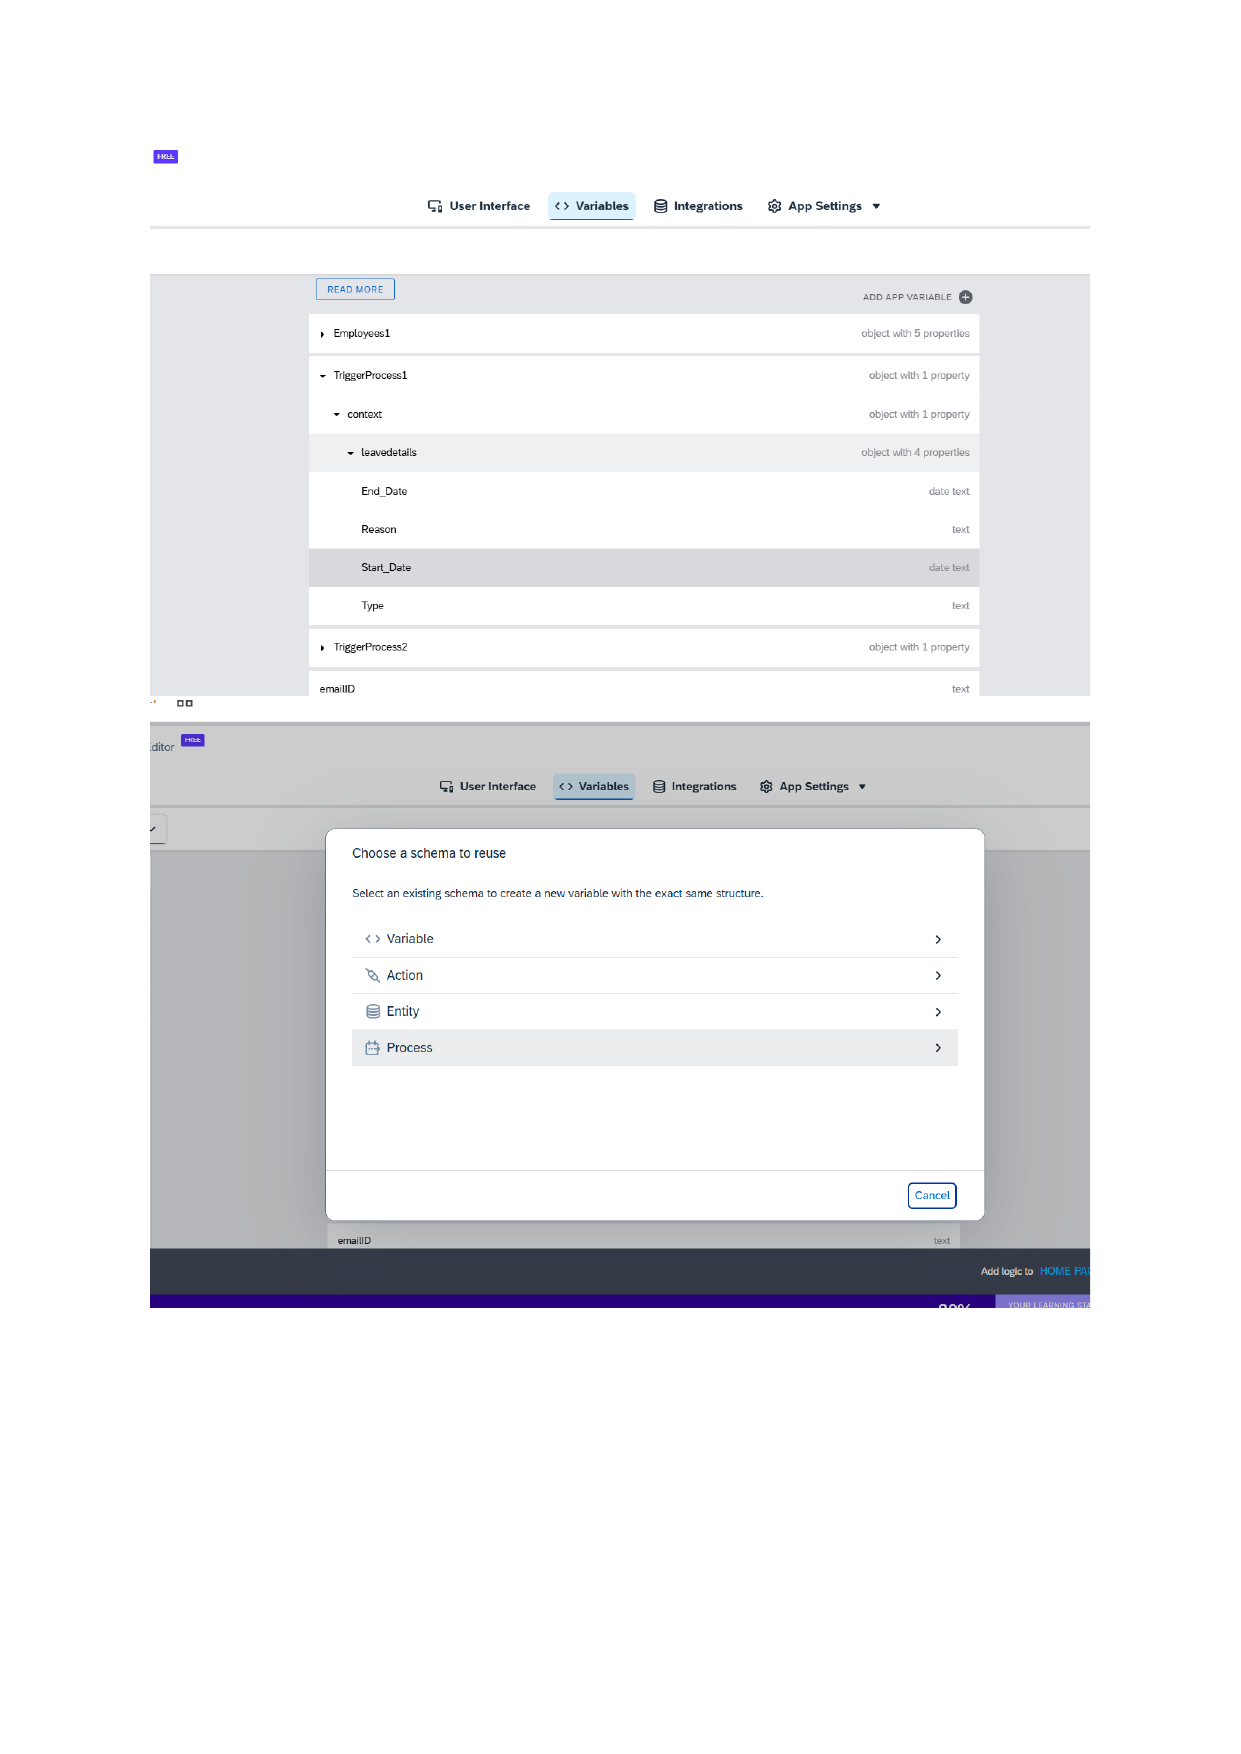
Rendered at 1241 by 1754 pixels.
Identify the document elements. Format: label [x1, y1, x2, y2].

picture [150, 700, 1091, 1308]
picture [150, 150, 1091, 696]
